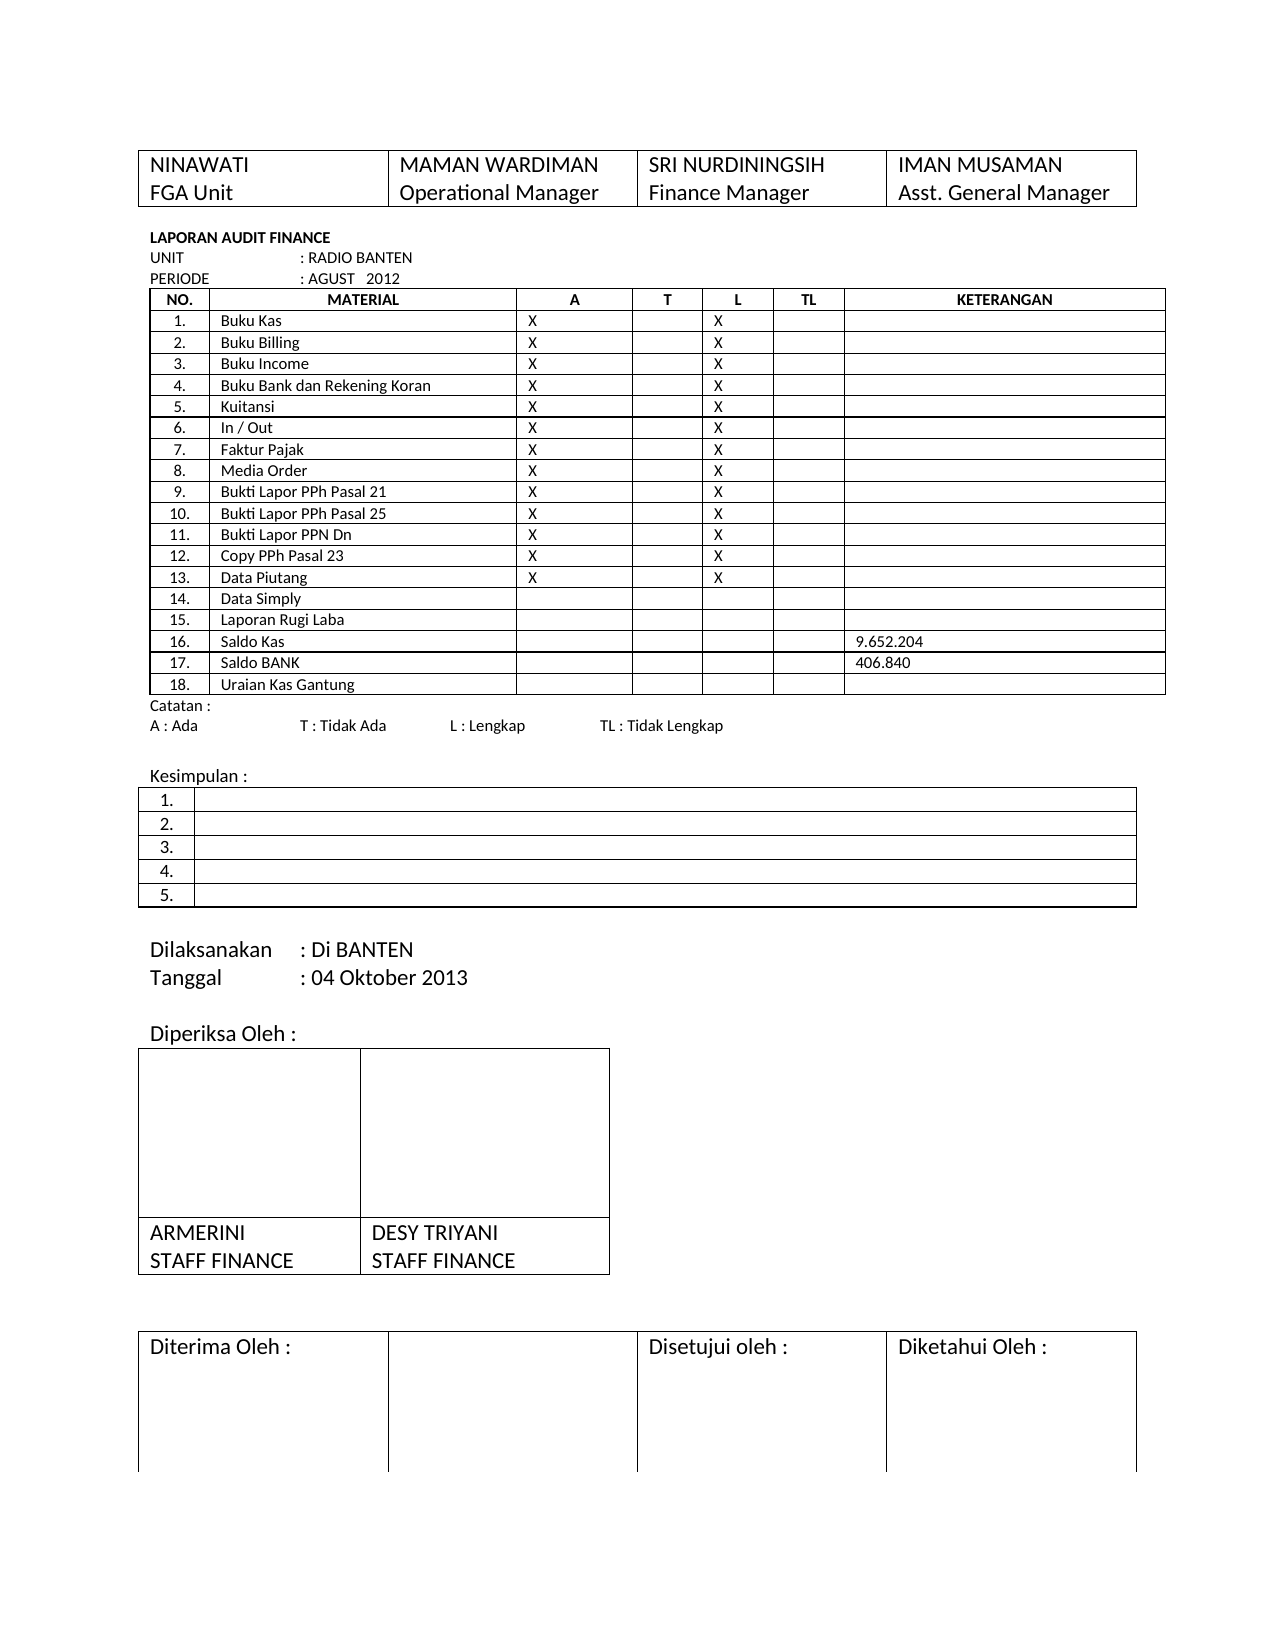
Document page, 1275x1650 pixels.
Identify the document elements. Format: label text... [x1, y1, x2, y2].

table_cell [517, 631, 632, 651]
table_cell [774, 503, 844, 523]
table_cell [633, 524, 702, 544]
table_cell [774, 546, 844, 566]
table_cell Buku Billing [210, 332, 516, 352]
table_header Disetujui oleh : [638, 1332, 886, 1472]
table_cell X [517, 503, 632, 523]
table_cell [633, 503, 702, 523]
table_cell [703, 631, 773, 651]
table_cell 12. [151, 546, 209, 566]
table_cell [845, 546, 1165, 566]
table_cell X [517, 482, 632, 502]
table_cell Saldo Kas [210, 631, 516, 651]
text A : Ada T : Tidak Ada L : Lengkap TL : Tidak Lengkap [150, 715, 1125, 736]
table_cell [633, 588, 702, 609]
table_cell X [517, 396, 632, 416]
table_header A [517, 289, 632, 310]
table_cell X [703, 524, 773, 544]
table_cell [633, 460, 702, 481]
table_cell 6. [151, 418, 209, 438]
text Kesimpulan : [150, 764, 1125, 787]
table_cell Bukti Lapor PPh Pasal 25 [210, 503, 516, 523]
table_cell X [703, 460, 773, 481]
table_cell X [517, 311, 632, 331]
table_cell Faktur Pajak [210, 439, 516, 459]
table_cell X [703, 567, 773, 587]
table_cell X [517, 460, 632, 481]
table_cell [774, 524, 844, 544]
table_cell [845, 311, 1165, 331]
table_cell Laporan Rugi Laba [210, 610, 516, 630]
table_cell X [703, 332, 773, 352]
table_cell [845, 567, 1165, 587]
table_cell Kuitansi [210, 396, 516, 416]
table_cell In / Out [210, 418, 516, 438]
table_cell Buku Bank dan Rekening Koran [210, 375, 516, 395]
table_cell [633, 567, 702, 587]
table_cell X [517, 375, 632, 395]
table_cell X [517, 546, 632, 566]
table_cell X [703, 396, 773, 416]
table_cell Buku Kas [210, 311, 516, 331]
table_cell [774, 674, 844, 694]
table_cell X [703, 503, 773, 523]
table_cell [845, 418, 1165, 438]
table_cell [633, 396, 702, 416]
text PERIODE : AGUST 2012 [150, 268, 1125, 288]
table_cell [774, 418, 844, 438]
table_cell IMAN MUSAMAN Asst. General Manager [887, 151, 1136, 206]
table_cell [517, 653, 632, 673]
table_cell Bukti Lapor PPh Pasal 21 [210, 482, 516, 502]
table_cell [703, 588, 773, 609]
table_cell X [703, 375, 773, 395]
table_cell Data Piutang [210, 567, 516, 587]
table_cell X [703, 418, 773, 438]
table_cell [845, 332, 1165, 352]
table_cell [774, 311, 844, 331]
table_cell 13. [151, 567, 209, 587]
table_cell [517, 674, 632, 694]
table_cell [774, 354, 844, 374]
table_cell 10. [151, 503, 209, 523]
table_cell 8. [151, 460, 209, 481]
table_cell [845, 482, 1165, 502]
table_cell X [517, 418, 632, 438]
table_cell [845, 396, 1165, 416]
table_header MATERIAL [210, 289, 516, 310]
table_cell [774, 460, 844, 481]
table_header T [633, 289, 702, 310]
table_cell X [517, 567, 632, 587]
table_header [361, 1049, 582, 1217]
table_cell 9.652.204 [845, 631, 1165, 651]
table_cell [845, 524, 1165, 544]
table_cell [582, 1218, 609, 1274]
text Catatan : [150, 695, 1125, 715]
table_cell [633, 439, 702, 459]
table_cell [774, 482, 844, 502]
table_header [139, 1049, 360, 1217]
table_cell [703, 610, 773, 630]
table_cell 18. [151, 674, 209, 694]
table_cell Bukti Lapor PPN Dn [210, 524, 516, 544]
table_cell [633, 631, 702, 651]
table_header Diketahui Oleh : [887, 1332, 1136, 1472]
table_cell X [703, 439, 773, 459]
table_cell Uraian Kas Gantung [210, 674, 516, 694]
table_cell NINAWATI FGA Unit [139, 151, 388, 206]
table_cell 17. [151, 653, 209, 673]
table_cell [774, 610, 844, 630]
table_cell [774, 396, 844, 416]
table_cell [195, 836, 1136, 858]
table_cell 11. [151, 524, 209, 544]
table_cell [845, 375, 1165, 395]
table_cell 7. [151, 439, 209, 459]
table_cell [774, 653, 844, 673]
table_cell 5. [151, 396, 209, 416]
table_cell 3. [139, 836, 194, 858]
table_cell [633, 546, 702, 566]
table_cell [633, 653, 702, 673]
table_cell [774, 588, 844, 609]
table_cell [195, 812, 1136, 834]
text Diperiksa Oleh : [150, 1019, 1125, 1048]
table_cell Buku Income [210, 354, 516, 374]
text LAPORAN AUDIT FINANCE [150, 227, 1125, 248]
table_cell 4. [139, 860, 194, 882]
text Tanggal : 04 Oktober 2013 [150, 963, 1125, 992]
table_cell 14. [151, 588, 209, 609]
table_cell [774, 567, 844, 587]
table_cell [845, 460, 1165, 481]
table_cell 3. [151, 354, 209, 374]
table_header [582, 1049, 609, 1217]
table_header Diterima Oleh : [139, 1332, 388, 1472]
table_cell [845, 439, 1165, 459]
table_cell 5. [139, 884, 194, 906]
table_cell [633, 375, 702, 395]
table_header [389, 1332, 637, 1472]
table_cell 16. [151, 631, 209, 651]
table_cell [774, 332, 844, 352]
table_cell X [703, 354, 773, 374]
table_cell X [703, 311, 773, 331]
table_cell X [517, 354, 632, 374]
table_cell MAMAN WARDIMAN Operational Manager [389, 151, 637, 206]
table_cell X [517, 439, 632, 459]
table_cell [633, 610, 702, 630]
table_cell 2. [139, 812, 194, 834]
table_cell [517, 588, 632, 609]
table_cell [845, 503, 1165, 523]
table_cell Media Order [210, 460, 516, 481]
table_cell DESY TRIYANI STAFF FINANCE [361, 1218, 582, 1274]
table_cell SRI NURDININGSIH Finance Manager [638, 151, 886, 206]
table_header 1. [139, 788, 194, 811]
table_cell Data Simply [210, 588, 516, 609]
table_cell [845, 588, 1165, 609]
table_cell 2. [151, 332, 209, 352]
table_header L [703, 289, 773, 310]
text UNIT : RADIO BANTEN [150, 248, 1125, 268]
table_cell [774, 631, 844, 651]
table_header [195, 788, 1136, 811]
table_cell 406.840 [845, 653, 1165, 673]
table_cell 1. [151, 311, 209, 331]
table_cell [703, 653, 773, 673]
table_cell [845, 354, 1165, 374]
table_cell X [517, 524, 632, 544]
table_cell [195, 884, 1136, 906]
table_cell [633, 354, 702, 374]
table_cell [774, 375, 844, 395]
table_cell X [703, 546, 773, 566]
table_cell X [517, 332, 632, 352]
table_cell 9. [151, 482, 209, 502]
table_cell X [703, 482, 773, 502]
table_cell 4. [151, 375, 209, 395]
table_cell [633, 311, 702, 331]
table_cell [845, 610, 1165, 630]
table_cell [703, 674, 773, 694]
table_header NO. [151, 289, 209, 310]
table_cell [517, 610, 632, 630]
table_cell [633, 674, 702, 694]
table_cell Saldo BANK [210, 653, 516, 673]
table_cell [633, 332, 702, 352]
text Dilaksanakan : Di BANTEN [150, 936, 1125, 963]
table_cell [774, 439, 844, 459]
table_header TL [774, 289, 844, 310]
table_cell 15. [151, 610, 209, 630]
table_cell [633, 482, 702, 502]
table_header KETERANGAN [845, 289, 1165, 310]
table_cell Copy PPh Pasal 23 [210, 546, 516, 566]
table_cell [633, 418, 702, 438]
table_cell [845, 674, 1165, 694]
table_cell [195, 860, 1136, 882]
table_cell ARMERINI STAFF FINANCE [139, 1218, 360, 1274]
